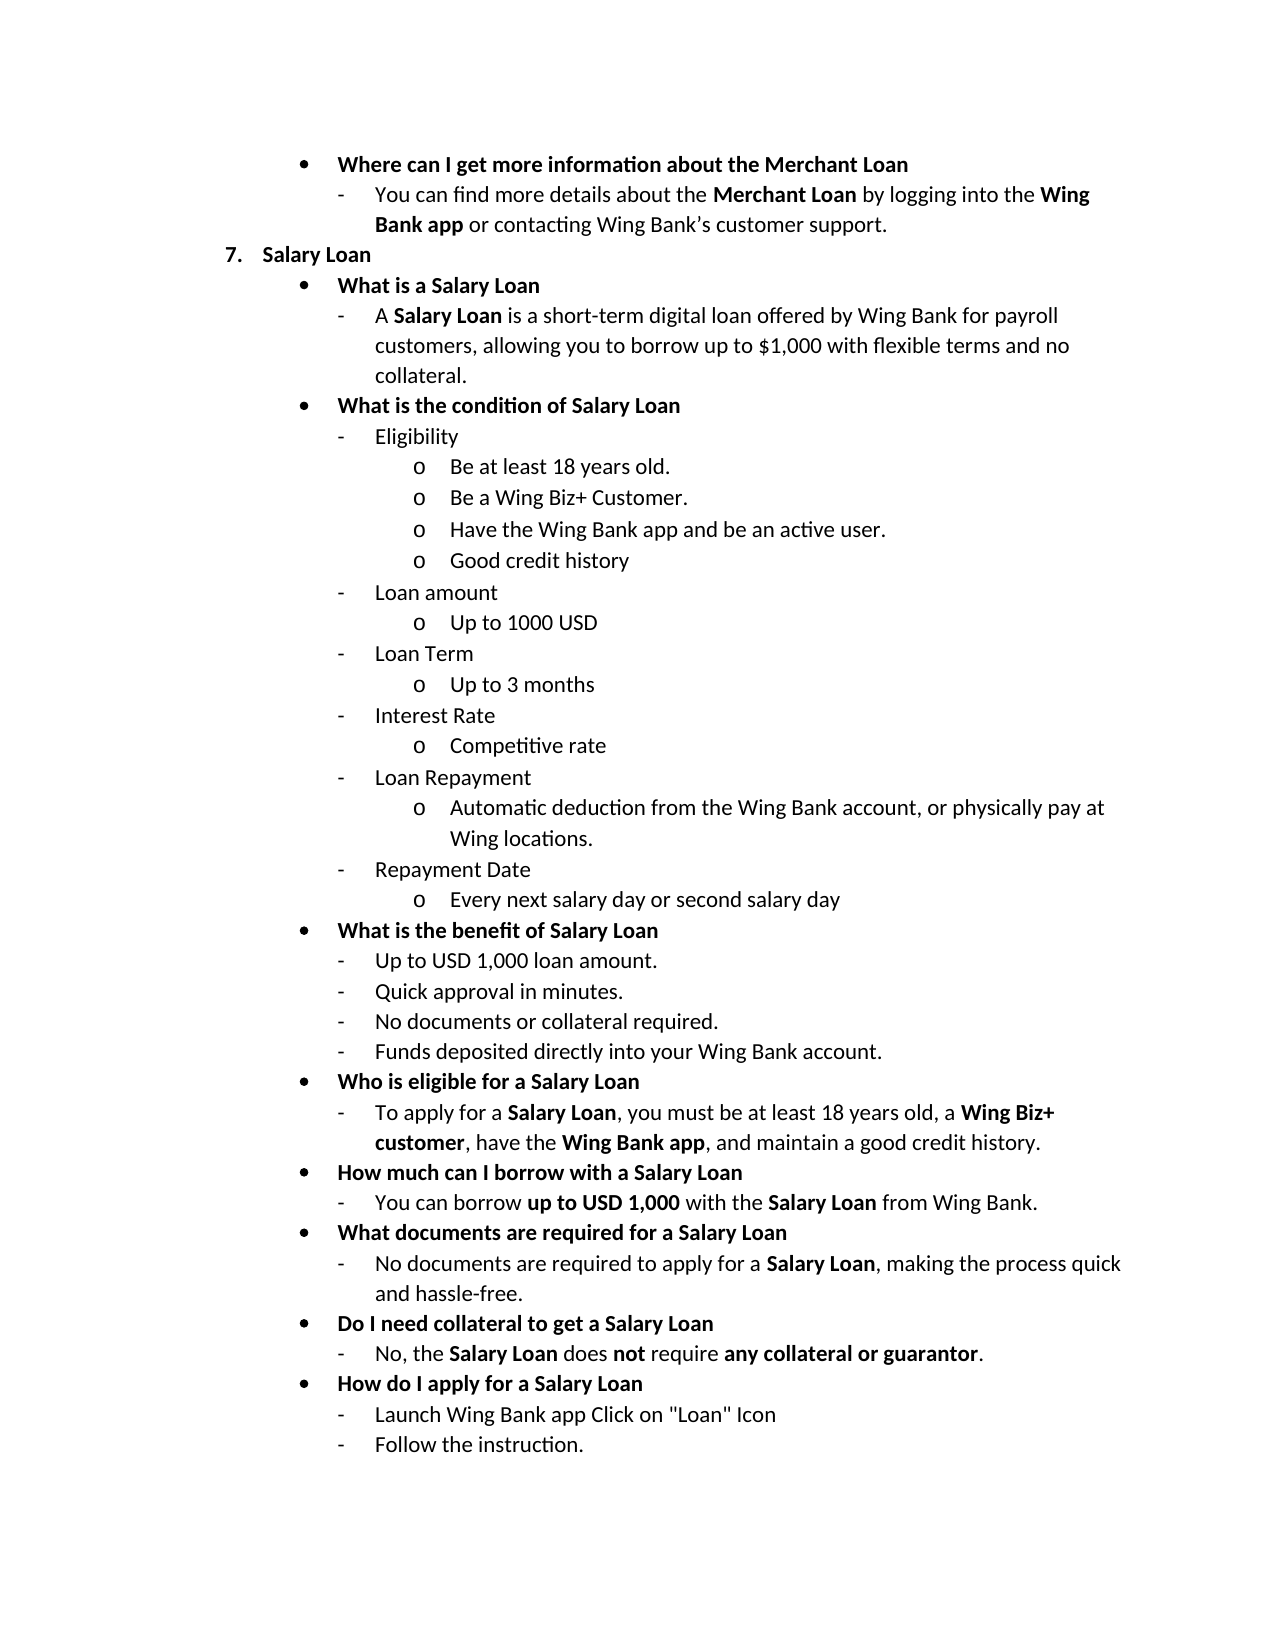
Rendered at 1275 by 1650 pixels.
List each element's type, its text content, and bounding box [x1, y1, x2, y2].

list Loan Repayment [337, 763, 1125, 791]
list How do I apply for a Salary Loan [300, 1369, 1125, 1397]
list Launch Wing Bank app Click on "Loan" Icon [337, 1400, 1125, 1428]
list Be a Wing Biz+ Customer. [412, 483, 1125, 513]
list No documents are required to apply for a Salary Loan, making the process quick and hassle-free. [337, 1249, 1125, 1307]
list To apply for a Salary Loan, you must be at least 18 years old, a Wing Biz+ customer, have the Wing Bank app, and maintain a good credit history. [337, 1098, 1125, 1156]
list Automatic deduction from the Wing Bank account, or physically pay at Wing locations. [412, 793, 1125, 852]
list Up to 1000 USD [412, 608, 1125, 637]
list Good credit history [412, 546, 1125, 576]
list Who is eligible for a Salary Loan [300, 1067, 1125, 1095]
list Have the Wing Bank app and be an active user. [412, 515, 1125, 544]
list Every next salary day or second salary day [412, 885, 1125, 914]
list Funds deposited directly into your Wing Bank account. [337, 1037, 1125, 1065]
list Eligibility [337, 422, 1125, 450]
list Interest Rate [337, 701, 1125, 729]
list You can borrow up to USD 1,000 with the Salary Loan from Wing Bank. [337, 1188, 1125, 1216]
list What is the condition of Salary Loan [300, 392, 1125, 420]
list No documents or collateral required. [337, 1007, 1125, 1035]
list Loan Term [337, 639, 1125, 668]
list What documents are required for a Salary Loan [300, 1218, 1125, 1246]
list No, the Salary Loan does not require any collateral or guarantor. [337, 1339, 1125, 1367]
list Up to 3 months [412, 670, 1125, 699]
list A Salary Loan is a short-term digital loan offered by Wing Bank for payroll customers, allowing you to borrow up to $1,000 with flexible terms and no collateral. [337, 301, 1125, 389]
list Do I need collateral to get a Salary Loan [300, 1309, 1125, 1337]
list Follow the instruction. [337, 1430, 1125, 1458]
list What is a Salary Loan [300, 271, 1125, 299]
list Salary Loan [225, 241, 1125, 269]
list Quick approval in minutes. [337, 977, 1125, 1005]
list Up to USD 1,000 loan amount. [337, 947, 1125, 974]
list Loan amount [337, 578, 1125, 606]
list You can find more details about the Merchant Loan by logging into the Wing Bank app or contacting Wing Bank’s customer support. [337, 180, 1125, 238]
list What is the benefit of Salary Loan [300, 916, 1125, 944]
list How much can I borrow with a Salary Loan [300, 1158, 1125, 1186]
list Repayment Date [337, 855, 1125, 883]
list Competitive rate [412, 731, 1125, 761]
list Where can I get more information about the Merchant Loan [300, 150, 1125, 178]
list Be at least 18 years old. [412, 452, 1125, 481]
